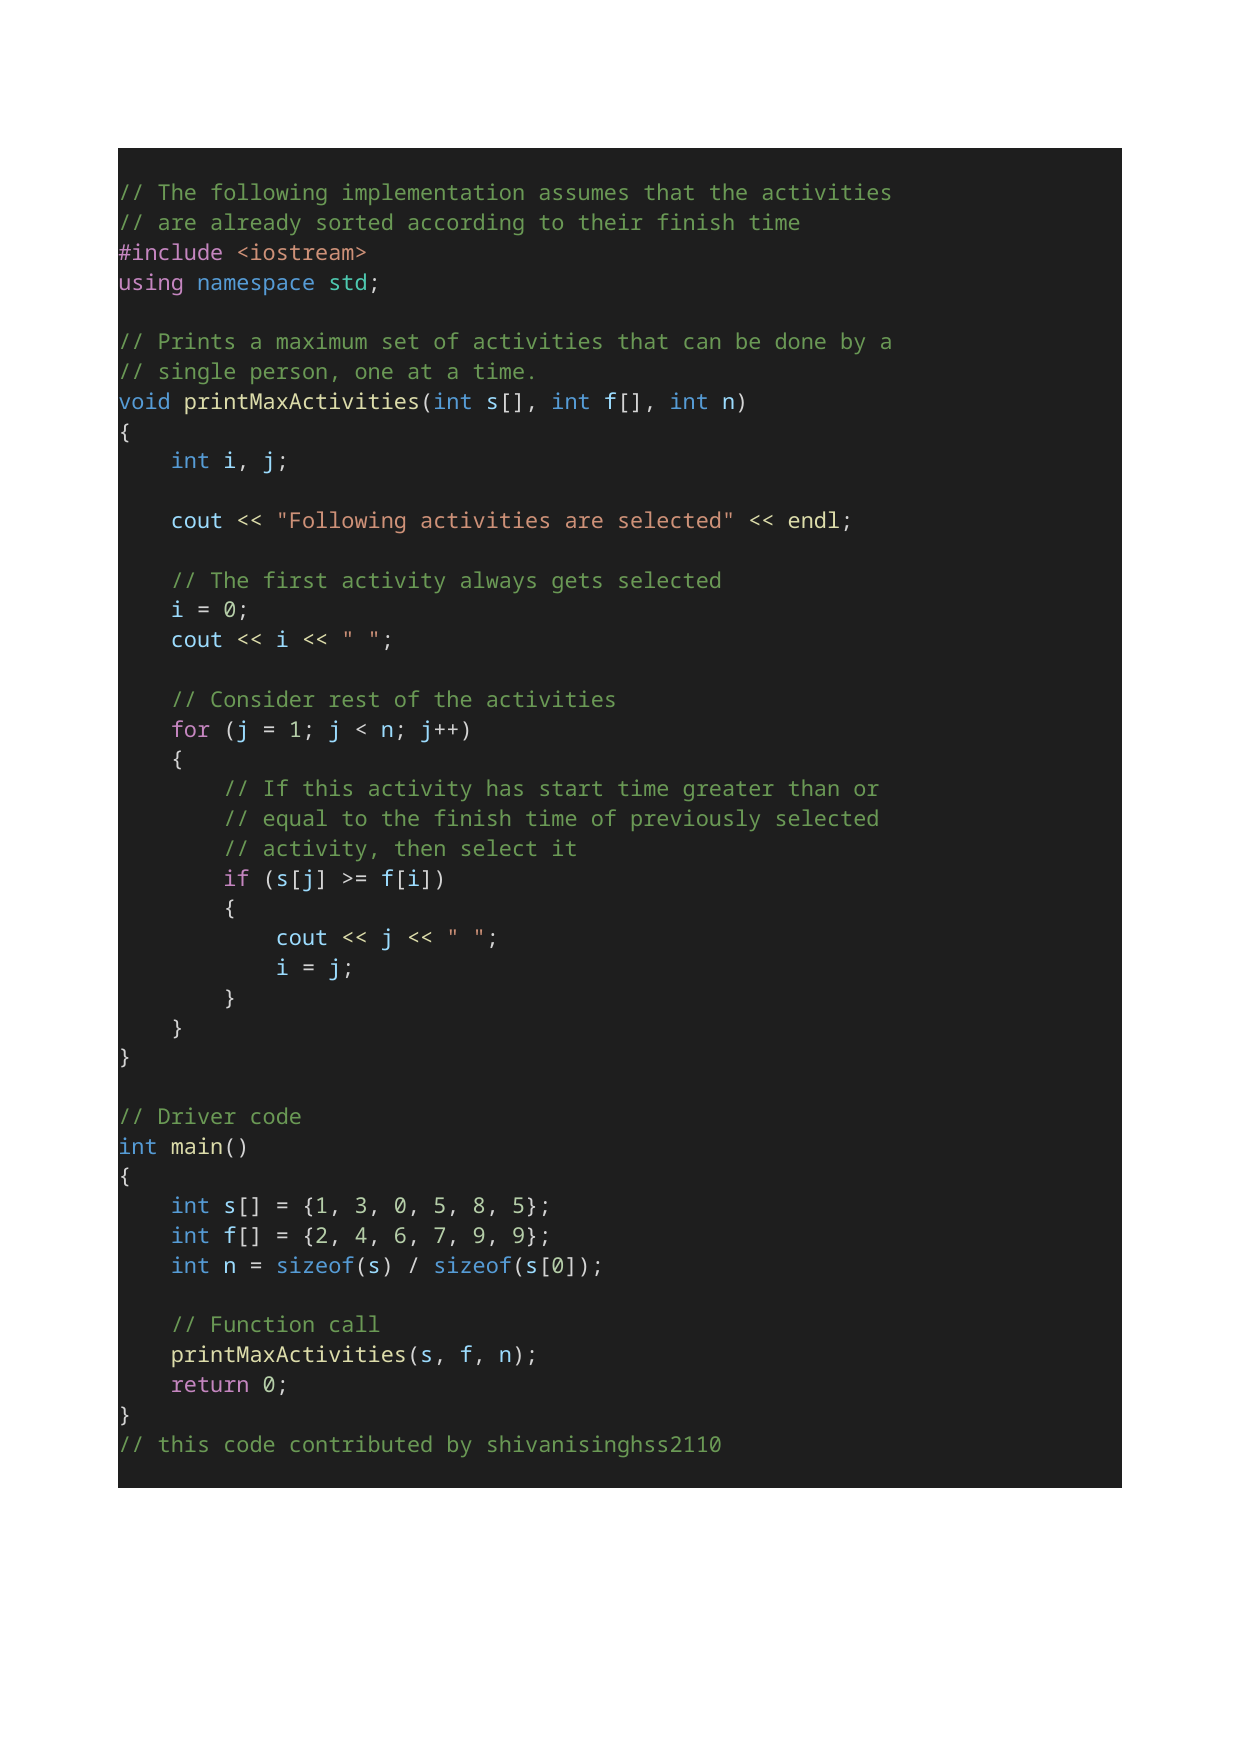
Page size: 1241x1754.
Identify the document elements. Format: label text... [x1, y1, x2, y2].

text int n = sizeof(s) / sizeof(s[0]); [118, 1250, 1122, 1280]
text // The following implementation assumes that the activities [118, 177, 1122, 207]
text { [118, 743, 1122, 773]
text // activity, then select it [118, 833, 1122, 863]
text i = j; [118, 952, 1122, 982]
text // Consider rest of the activities [118, 684, 1122, 714]
text } [118, 1041, 1122, 1071]
text // Prints a maximum set of activities that can be done by a [118, 326, 1122, 356]
text #include <iostream> [118, 237, 1122, 267]
text int f[] = {2, 4, 6, 7, 9, 9}; [118, 1220, 1122, 1250]
text void printMaxActivities(int s[], int f[], int n) [118, 386, 1122, 416]
text int main() [118, 1131, 1122, 1161]
text } [118, 1399, 1122, 1429]
text cout << i << " "; [118, 624, 1122, 654]
text // this code contributed by shivanisinghss2110 [118, 1429, 1122, 1458]
text i = 0; [118, 594, 1122, 624]
text // single person, one at a time. [118, 356, 1122, 386]
text int i, j; [118, 446, 1122, 475]
text { [118, 416, 1122, 446]
text // The first activity always gets selected [118, 565, 1122, 594]
text // If this activity has start time greater than or [118, 773, 1122, 803]
text cout << "Following activities are selected" << endl; [118, 505, 1122, 535]
text cout << j << " "; [118, 922, 1122, 952]
text // Function call [118, 1309, 1122, 1339]
text for (j = 1; j < n; j++) [118, 714, 1122, 743]
text printMaxActivities(s, f, n); [118, 1339, 1122, 1369]
text return 0; [118, 1369, 1122, 1399]
text using namespace std; [118, 267, 1122, 297]
text // Driver code [118, 1101, 1122, 1131]
text } [118, 1012, 1122, 1041]
text } [118, 982, 1122, 1012]
text { [118, 892, 1122, 922]
text if (s[j] >= f[i]) [118, 863, 1122, 892]
text // are already sorted according to their finish time [118, 207, 1122, 237]
text int s[] = {1, 3, 0, 5, 8, 5}; [118, 1190, 1122, 1220]
text // equal to the finish time of previously selected [118, 803, 1122, 833]
text { [118, 1161, 1122, 1190]
